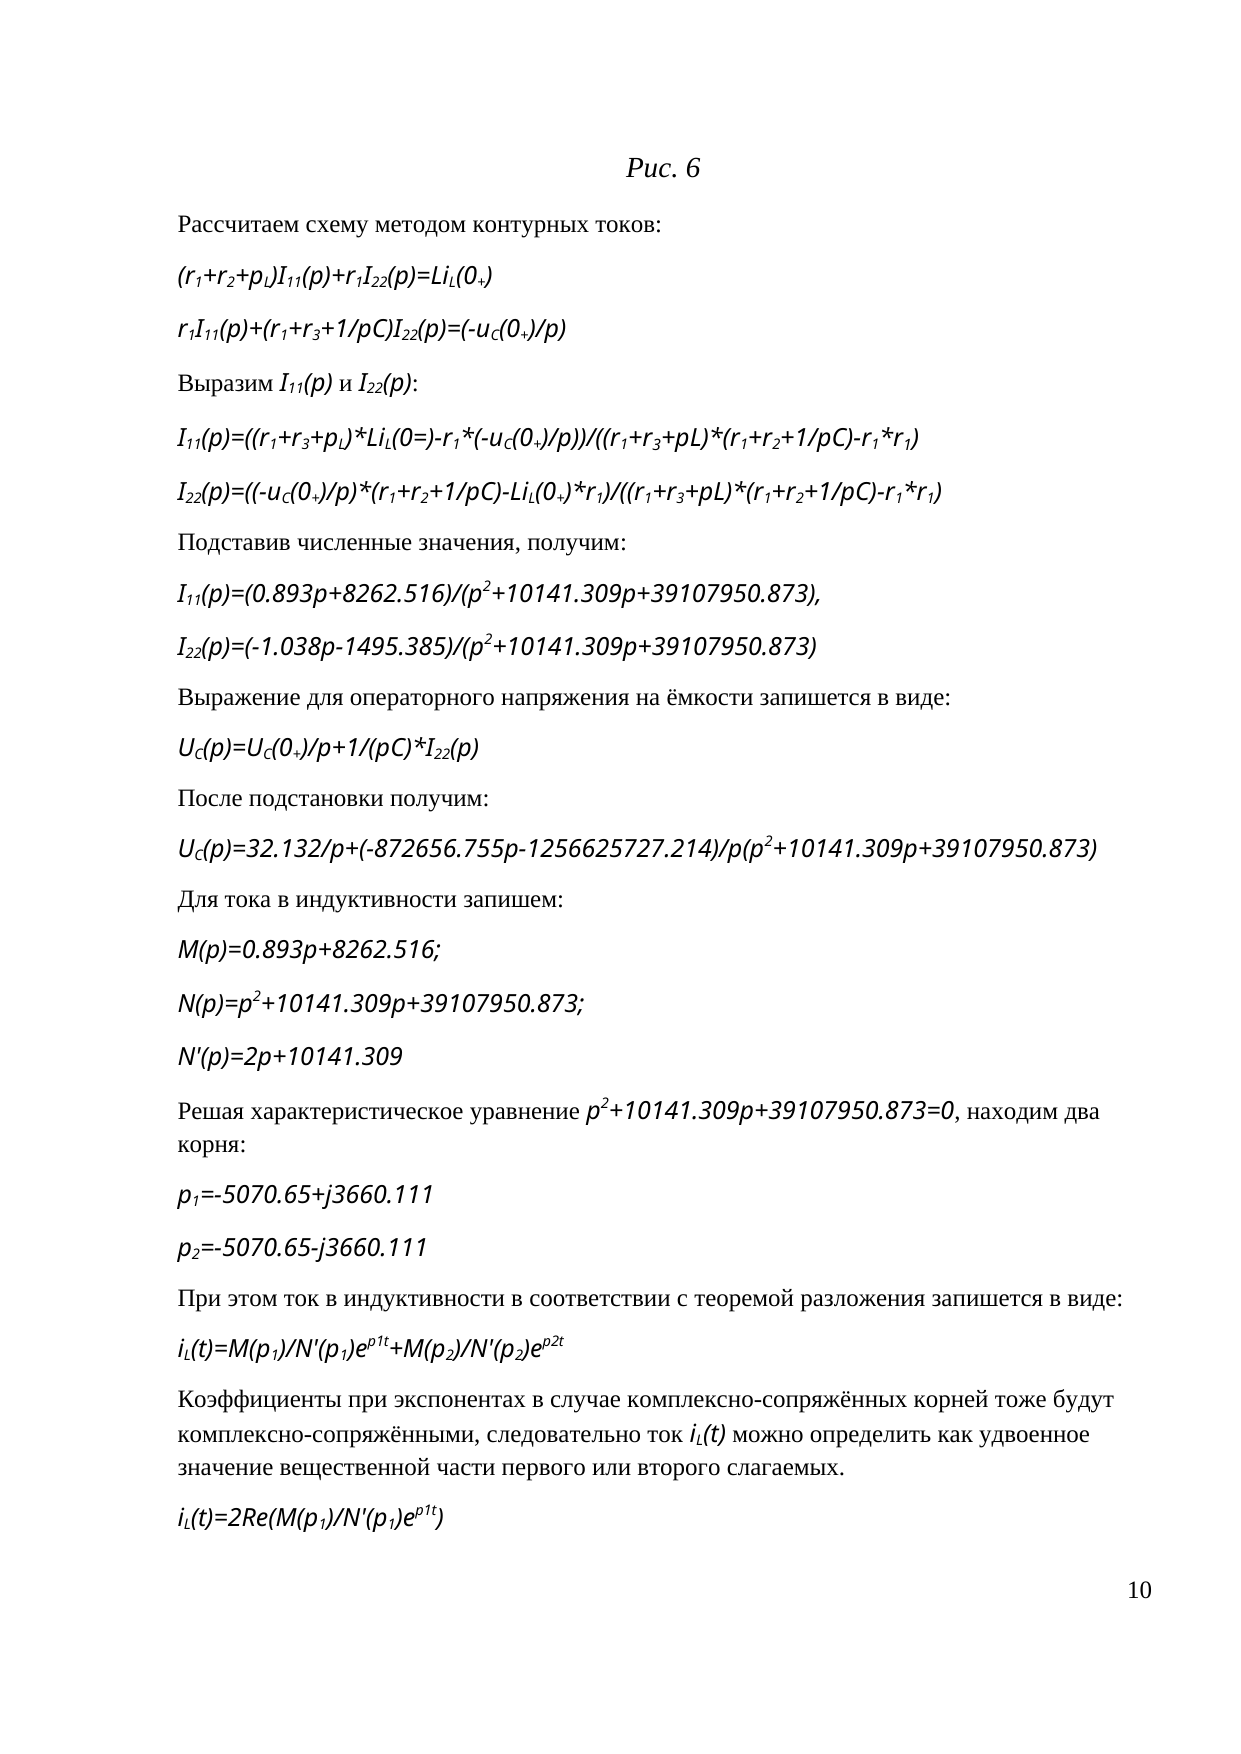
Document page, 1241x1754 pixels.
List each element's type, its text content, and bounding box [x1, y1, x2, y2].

text Рассчитаем схему методом контурных токов: [177, 209, 1152, 238]
text I11(p)=((r1+r3+pL)*LiL(0=)-r1*(-uC(0+)/p))/((r1+r3+pL)*(r1+r2+1/pC)-r1*r1) [177, 418, 1152, 454]
text N'(p)=2p+10141.309 [177, 1039, 1152, 1073]
text I22(p)=(-1.038p-1495.385)/(p2+10141.309p+39107950.873) [177, 629, 1152, 663]
text Коэффициенты при экспонентах в случае комплексно-сопряжённых корней тоже будут комплексно-сопряжёнными, следовательно ток iL(t) можно определить как удвоенное значение вещественной части первого или второго слагаемых. [177, 1384, 1152, 1481]
text I22(p)=((-uC(0+)/p)*(r1+r2+1/pC)-LiL(0+)*r1)/((r1+r3+pL)*(r1+r2+1/pC)-r1*r1) [177, 474, 1152, 508]
text N(p)=p2+10141.309p+39107950.873; [177, 986, 1152, 1019]
text r1I11(p)+(r1+r3+1/pC)I22(p)=(-uC(0+)/p) [177, 311, 1152, 345]
list Рис. 6 [177, 150, 1152, 184]
text I11(p)=(0.893p+8262.516)/(p2+10141.309p+39107950.873), [177, 575, 1152, 609]
text (r1+r2+pL)I11(p)+r1I22(p)=LiL(0+) [177, 257, 1152, 291]
text При этом ток в индуктивности в соответствии с теоремой разложения запишется в виде: [177, 1283, 1152, 1312]
text Для тока в индуктивности запишем: [177, 884, 1152, 913]
text p1=-5070.65+j3660.111 [177, 1176, 1152, 1211]
text iL(t)=2Re(M(p1)/N'(p1)ep1t) [177, 1500, 1152, 1534]
text M(p)=0.893p+8262.516; [177, 932, 1152, 966]
text UC(p)=32.132/p+(-872656.755p-1256625727.214)/p(p2+10141.309p+39107950.873) [177, 831, 1152, 865]
text Подставив численные значения, получим: [177, 527, 1152, 556]
text UC(p)=UC(0+)/p+1/(pC)*I22(p) [177, 730, 1152, 764]
text Выразим I11(p) и I22(p): [177, 364, 1152, 398]
text p2=-5070.65-j3660.111 [177, 1230, 1152, 1264]
text iL(t)=M(p1)/N'(p1)ep1t+M(p2)/N'(p2)ep2t [177, 1331, 1152, 1365]
text Решая характеристическое уравнение p2+10141.309p+39107950.873=0, находим два корня: [177, 1092, 1152, 1157]
text После подстановки получим: [177, 783, 1152, 812]
text Выражение для операторного напряжения на ёмкости запишется в виде: [177, 682, 1152, 711]
